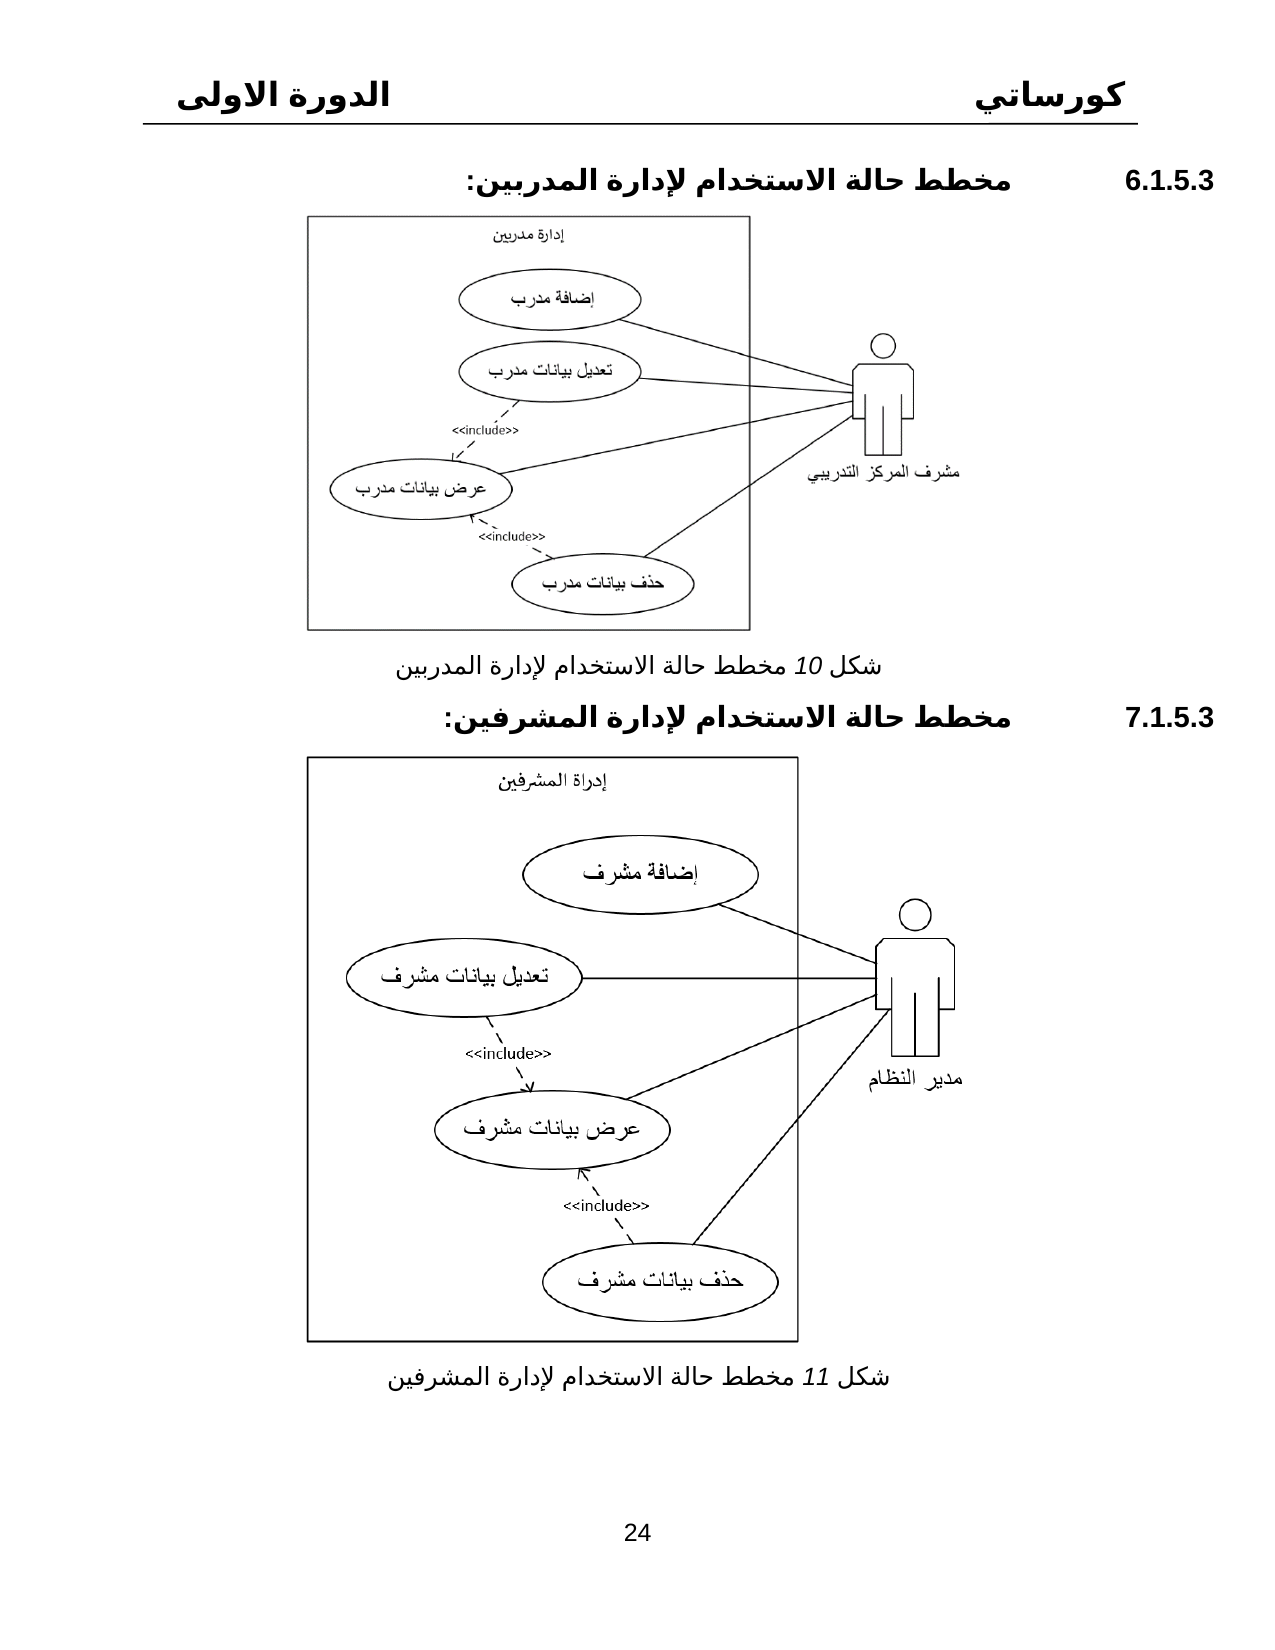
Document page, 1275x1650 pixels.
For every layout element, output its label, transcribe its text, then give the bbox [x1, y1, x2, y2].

picture [305, 212, 970, 637]
subtitle مخطط حالة الاستخدام لإدارة المدربين: [150, 162, 1125, 196]
text شكل 10 مخطط حالة الاستخدام لإدارة المدربين [150, 651, 1125, 679]
picture [302, 750, 972, 1348]
text شكل 11 مخطط حالة الاستخدام لإدارة المشرفين [150, 1362, 1125, 1390]
subtitle مخطط حالة الاستخدام لإدارة المشرفين: [150, 700, 1125, 734]
